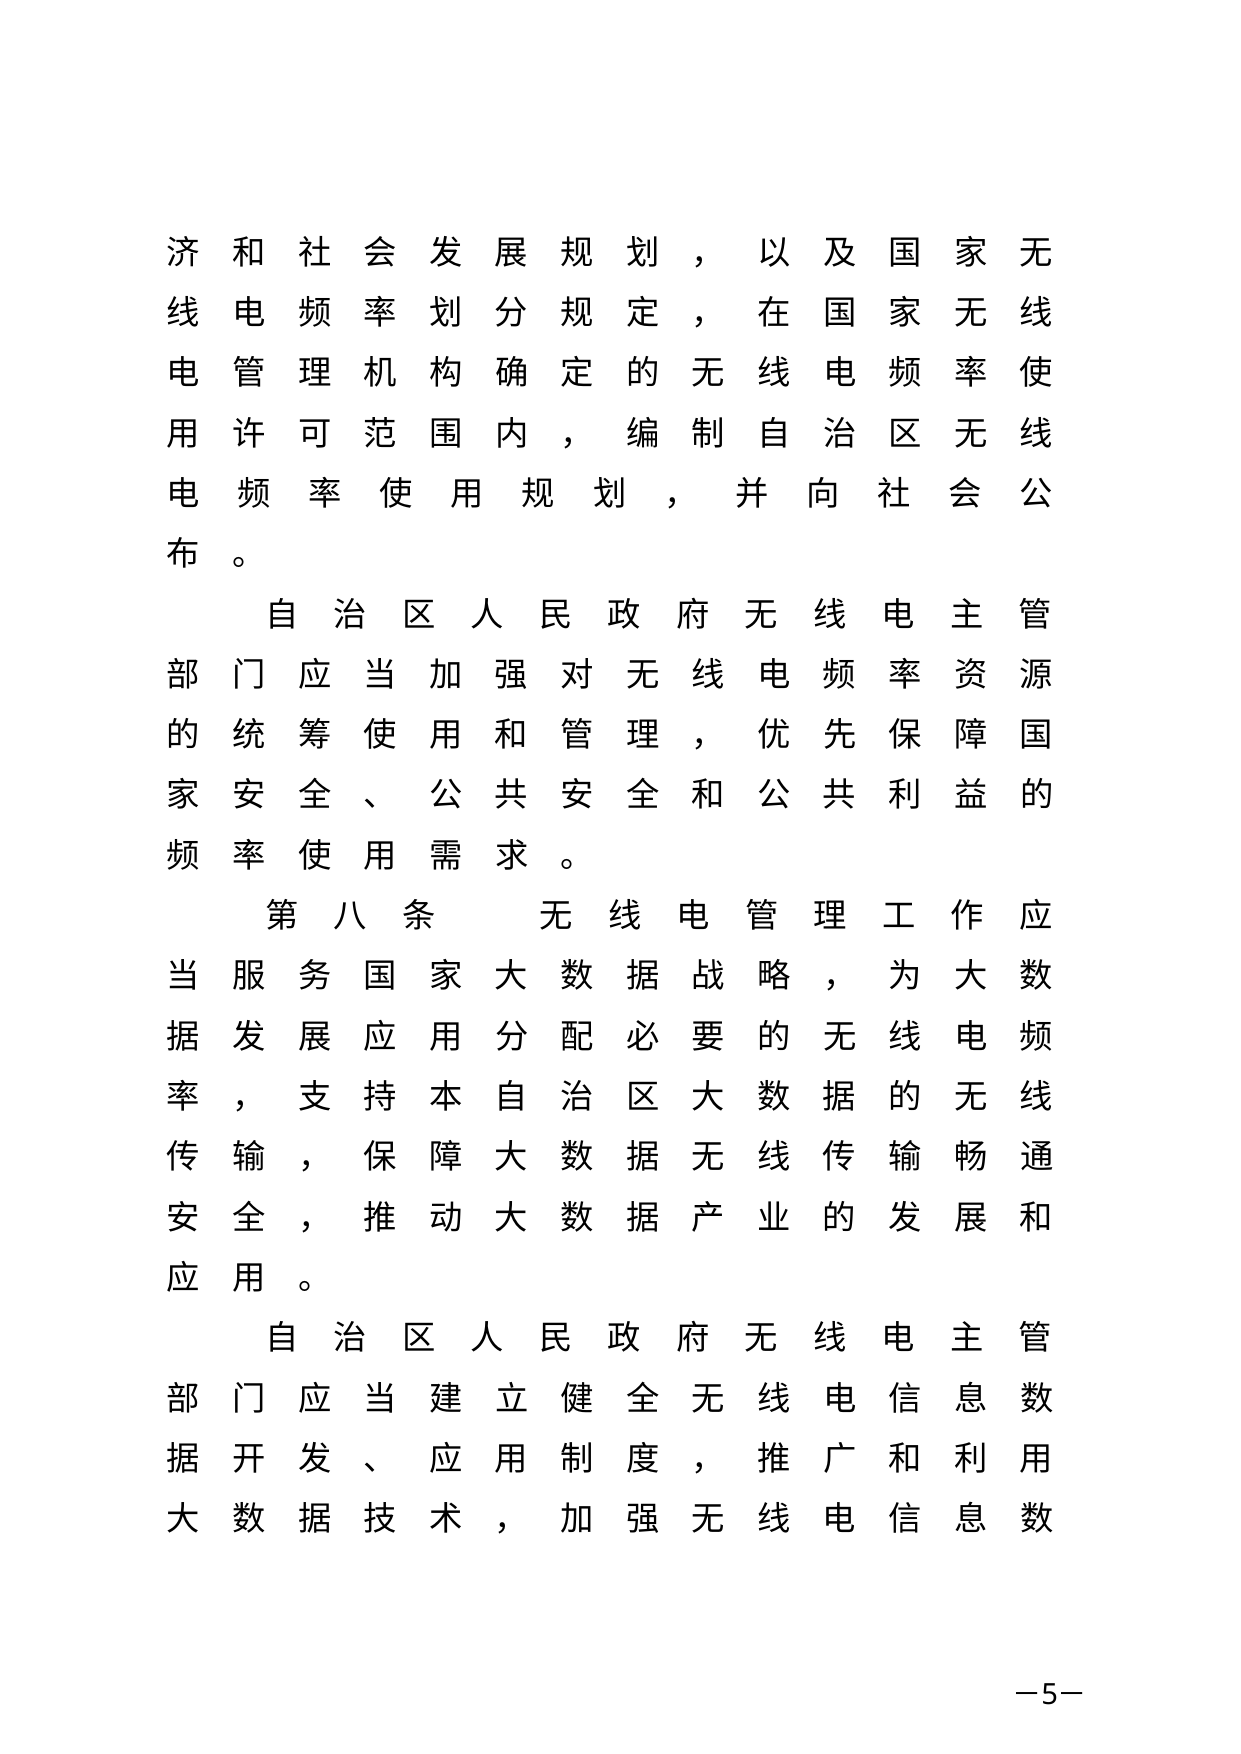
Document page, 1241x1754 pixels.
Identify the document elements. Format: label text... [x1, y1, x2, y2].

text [167, 1305, 1085, 1546]
text 第八条 无线电管理工作应当服务国家大数据战略，为大数据发展应用分配必要的无线电频率，支持本自治区大数据的无线传输，保障大数据无线传输畅通安全，推动大数据产业的发展和应用。 [167, 883, 1085, 1305]
text 自治区人民政府无线电主管部门应当加强对无线电频率资源的统筹使用和管理，优先保障国家安全、公共安全和公共利益的频率使用需求。 [167, 581, 1085, 883]
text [167, 219, 1085, 581]
